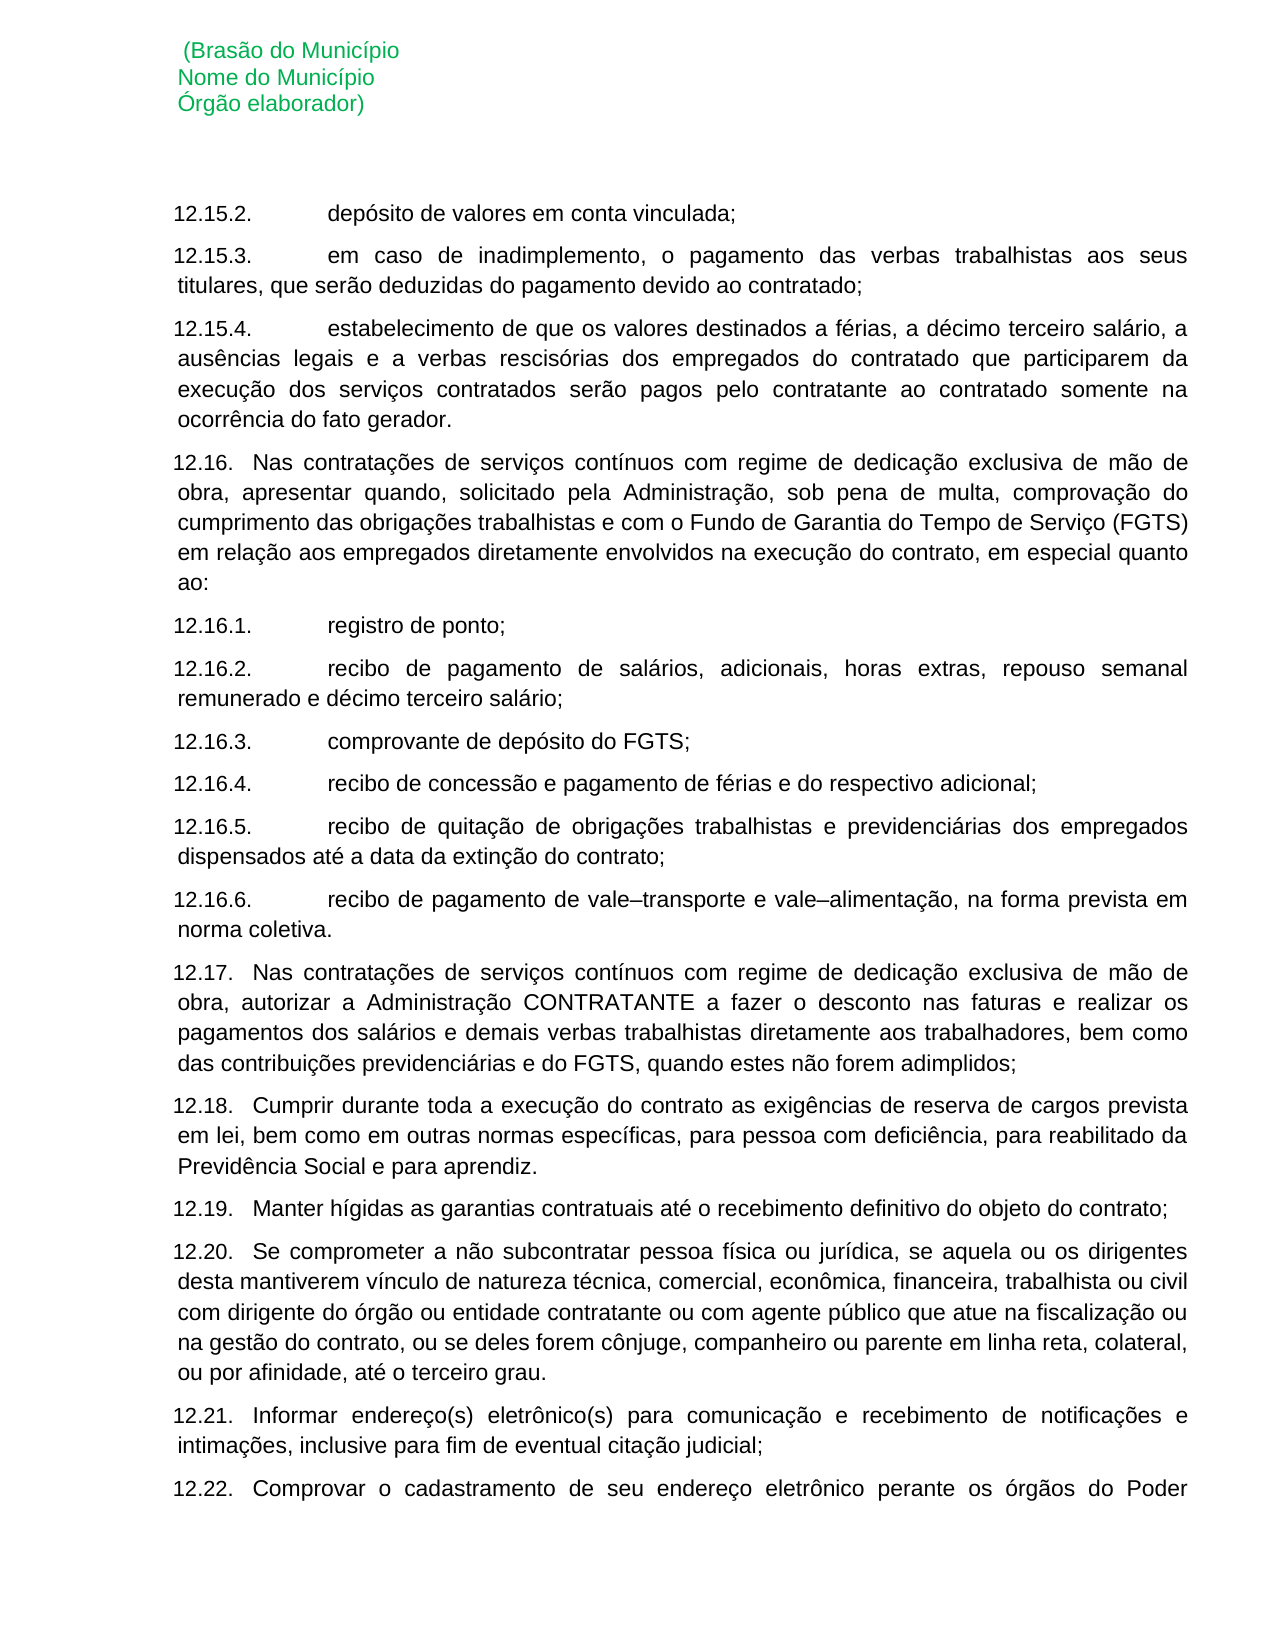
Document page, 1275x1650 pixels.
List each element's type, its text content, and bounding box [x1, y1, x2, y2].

list Nas contratações de serviços contínuos com regime de dedicação exclusiva de mão de obra, autorizar a Administração CONTRATANTE a fazer o desconto nas faturas e realizar os pagamentos dos salários e demais verbas trabalhistas diretamente aos trabalhadores, bem como das contribuições previdenciárias e do FGTS, quando estes não forem adimplidos; [177, 959, 1189, 1076]
list Cumprir durante toda a execução do contrato as exigências de reserva de cargos prevista em lei, bem como em outras normas específicas, para pessoa com deficiência, para reabilitado da Previdência Social e para aprendiz. [177, 1092, 1189, 1179]
list recibo de pagamento de vale–transporte e vale–alimentação, na forma prevista em norma coletiva. [177, 886, 1189, 942]
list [177, 1474, 1189, 1501]
list Manter hígidas as garantias contratuais até o recebimento definitivo do objeto do contrato; [177, 1195, 1189, 1222]
list Informar endereço(s) eletrônico(s) para comunicação e recebimento de notificações e intimações, inclusive para fim de eventual citação judicial; [177, 1402, 1189, 1458]
list recibo de pagamento de salários, adicionais, horas extras, repouso semanal remunerado e décimo terceiro salário; [177, 655, 1189, 711]
list comprovante de depósito do FGTS; [177, 728, 1189, 754]
list Se comprometer a não subcontratar pessoa física ou jurídica, se aquela ou os dirigentes desta mantiverem vínculo de natureza técnica, comercial, econômica, financeira, trabalhista ou civil com dirigente do órgão ou entidade contratante ou com agente público que atue na fiscalização ou na gestão do contrato, ou se deles forem cônjuge, companheiro ou parente em linha reta, colateral, ou por afinidade, até o terceiro grau. [177, 1238, 1189, 1385]
list recibo de quitação de obrigações trabalhistas e previdenciárias dos empregados dispensados até a data da extinção do contrato; [177, 813, 1189, 869]
list Nas contratações de serviços contínuos com regime de dedicação exclusiva de mão de obra, apresentar quando, solicitado pela Administração, sob pena de multa, comprovação do cumprimento das obrigações trabalhistas e com o Fundo de Garantia do Tempo de Serviço (FGTS) em relação aos empregados diretamente envolvidos na execução do contrato, em especial quanto ao: [177, 448, 1189, 596]
list em caso de inadimplemento, o pagamento das verbas trabalhistas aos seus titulares, que serão deduzidas do pagamento devido ao contratado; [177, 242, 1189, 299]
list estabelecimento de que os valores destinados a férias, a décimo terceiro salário, a ausências legais e a verbas rescisórias dos empregados do contratado que participarem da execução dos serviços contratados serão pagos pelo contratante ao contratado somente na ocorrência do fato gerador. [177, 315, 1189, 432]
list registro de ponto; [177, 612, 1189, 638]
list depósito de valores em conta vinculada; [177, 199, 1189, 226]
list recibo de concessão e pagamento de férias e do respectivo adicional; [177, 770, 1189, 797]
